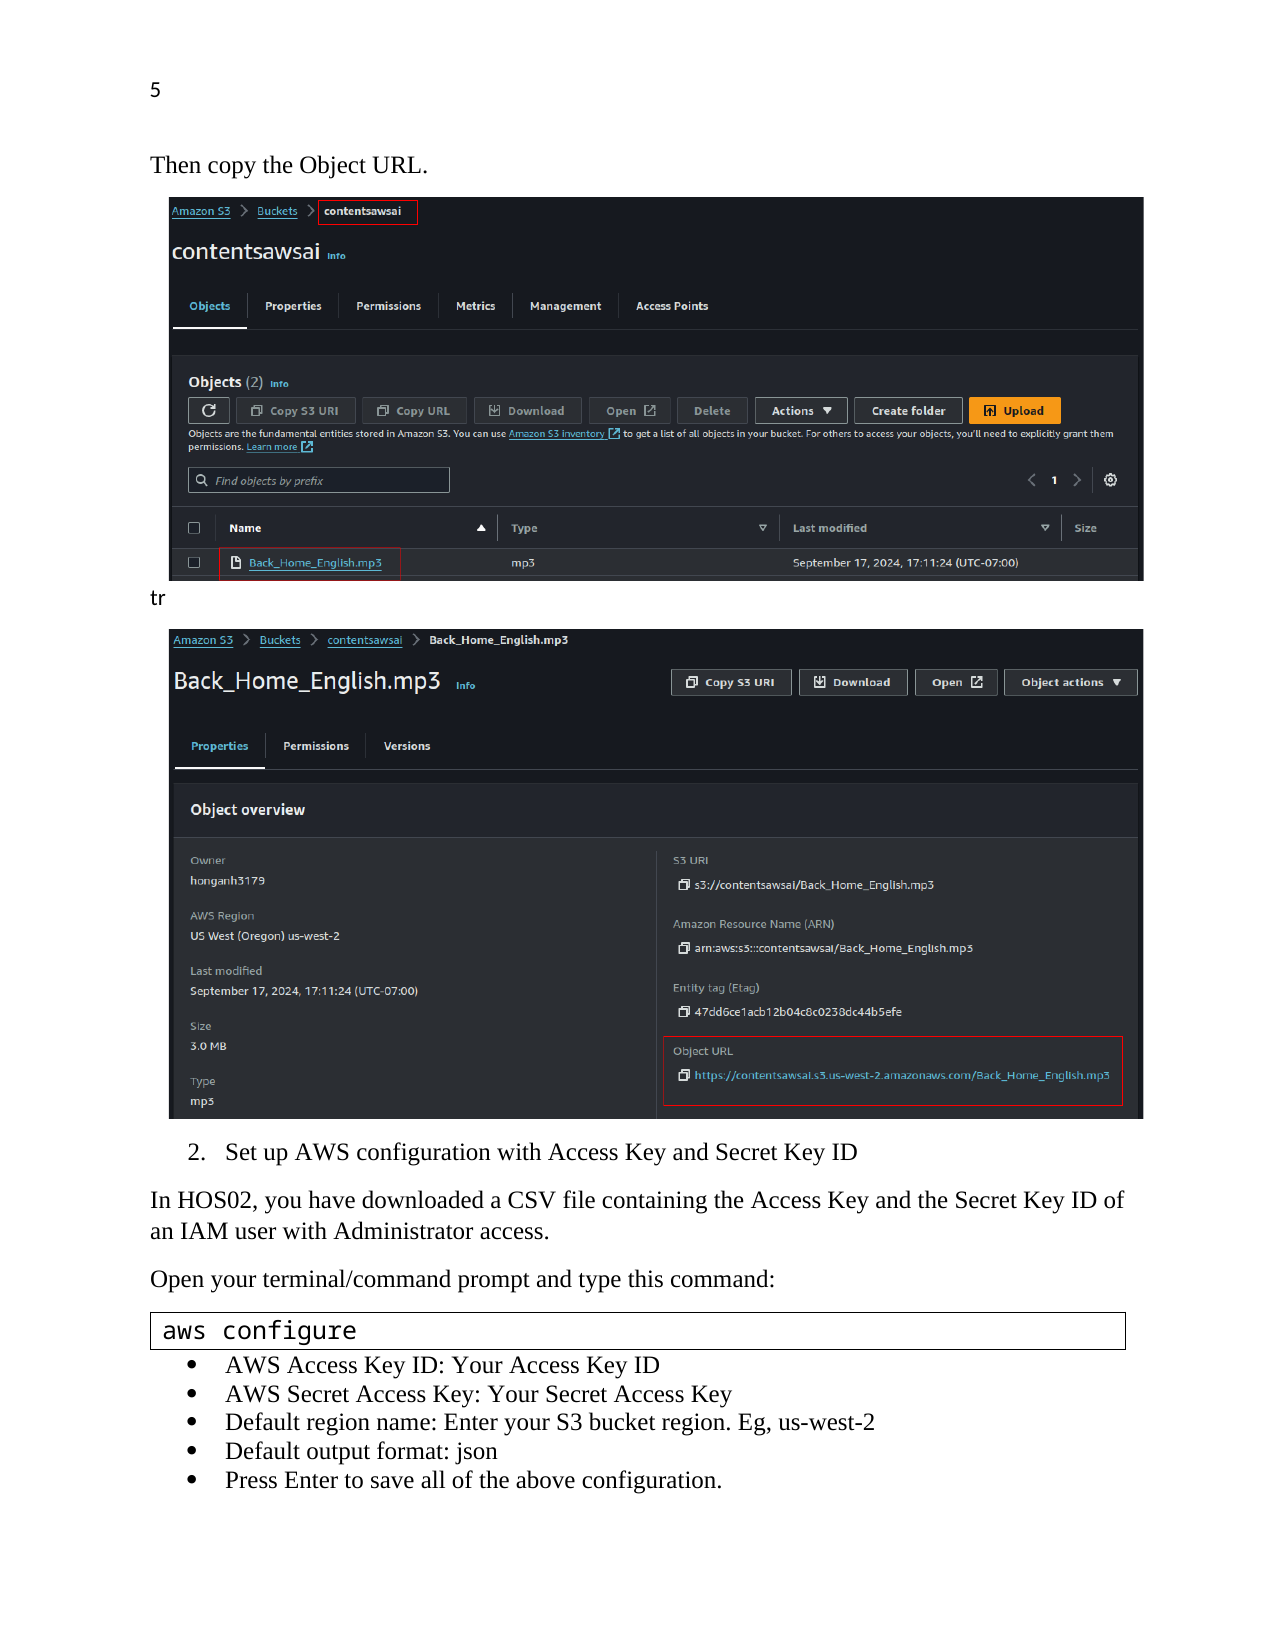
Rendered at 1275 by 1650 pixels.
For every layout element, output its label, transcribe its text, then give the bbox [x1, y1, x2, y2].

text In HOS02, you have downloaded a CSV file containing the Access Key and the Secret Key ID of an IAM user with Administrator access. [150, 1185, 1125, 1245]
text tr [150, 198, 1125, 611]
text Open your terminal/command prompt and type this command: [150, 1264, 1125, 1293]
table_header aws configure [151, 1313, 1125, 1349]
list Press Enter to save all of the above configuration. [187, 1465, 1125, 1494]
list Default region name: Enter your S3 bucket region. Eg, us-west-2 [187, 1407, 1125, 1436]
list Set up AWS configuration with Access Key and Secret Key ID [187, 1137, 1125, 1166]
list Default output format: json [187, 1436, 1125, 1465]
list AWS Secret Access Key: Your Secret Access Key [187, 1379, 1125, 1407]
list AWS Access Key ID: Your Access Key ID [187, 1350, 1125, 1379]
text Then copy the Object URL. [150, 150, 1125, 179]
